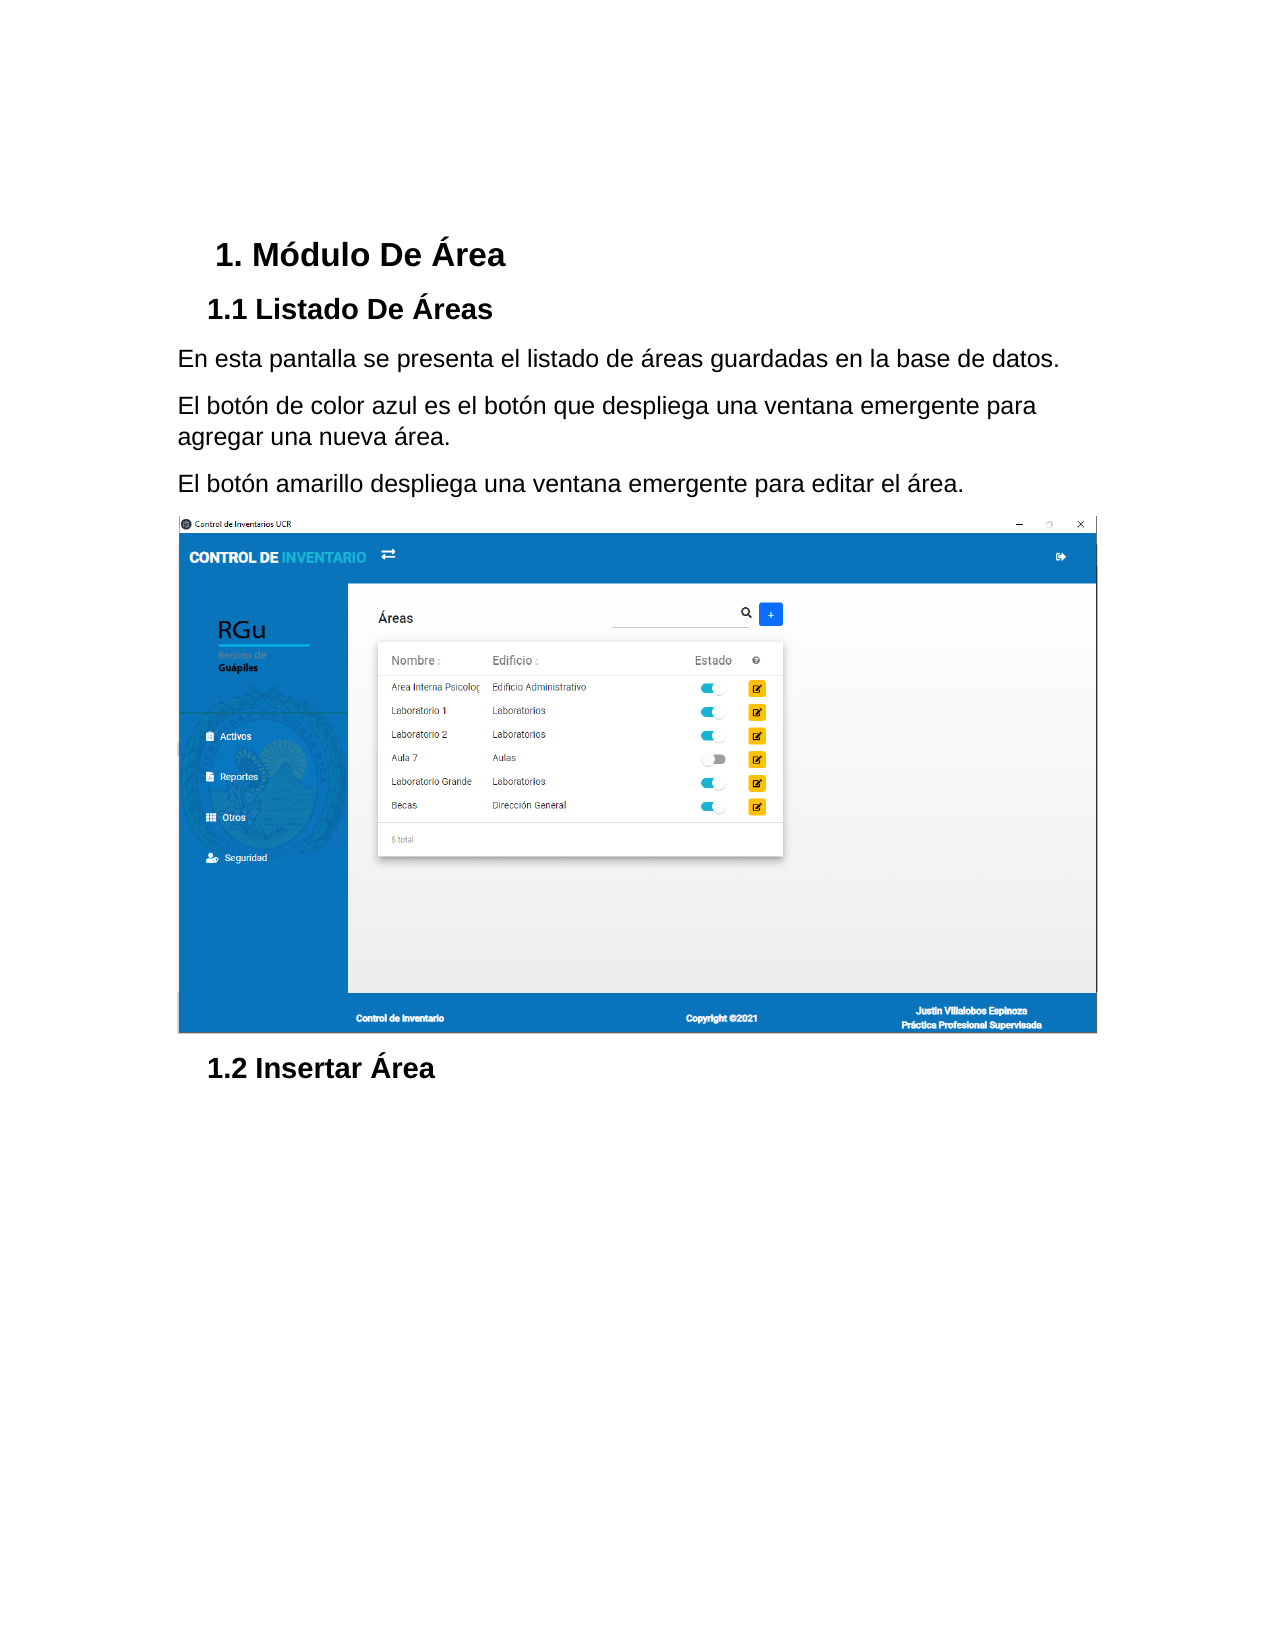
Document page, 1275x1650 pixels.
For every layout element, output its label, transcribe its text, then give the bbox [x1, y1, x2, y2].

subtitle Insertar Área [207, 1051, 1098, 1085]
subtitle Listado De Áreas [207, 292, 1098, 326]
text El botón amarillo despliega una ventana emergente para editar el área. [177, 469, 1098, 498]
text El botón de color azul es el botón que despliega una ventana emergente para agregar una nueva área. [177, 391, 1098, 451]
subtitle 1. Módulo De Área [215, 235, 1098, 273]
text En esta pantalla se presenta el listado de áreas guardadas en la base de datos. [177, 344, 1098, 373]
picture [177, 516, 1098, 1034]
